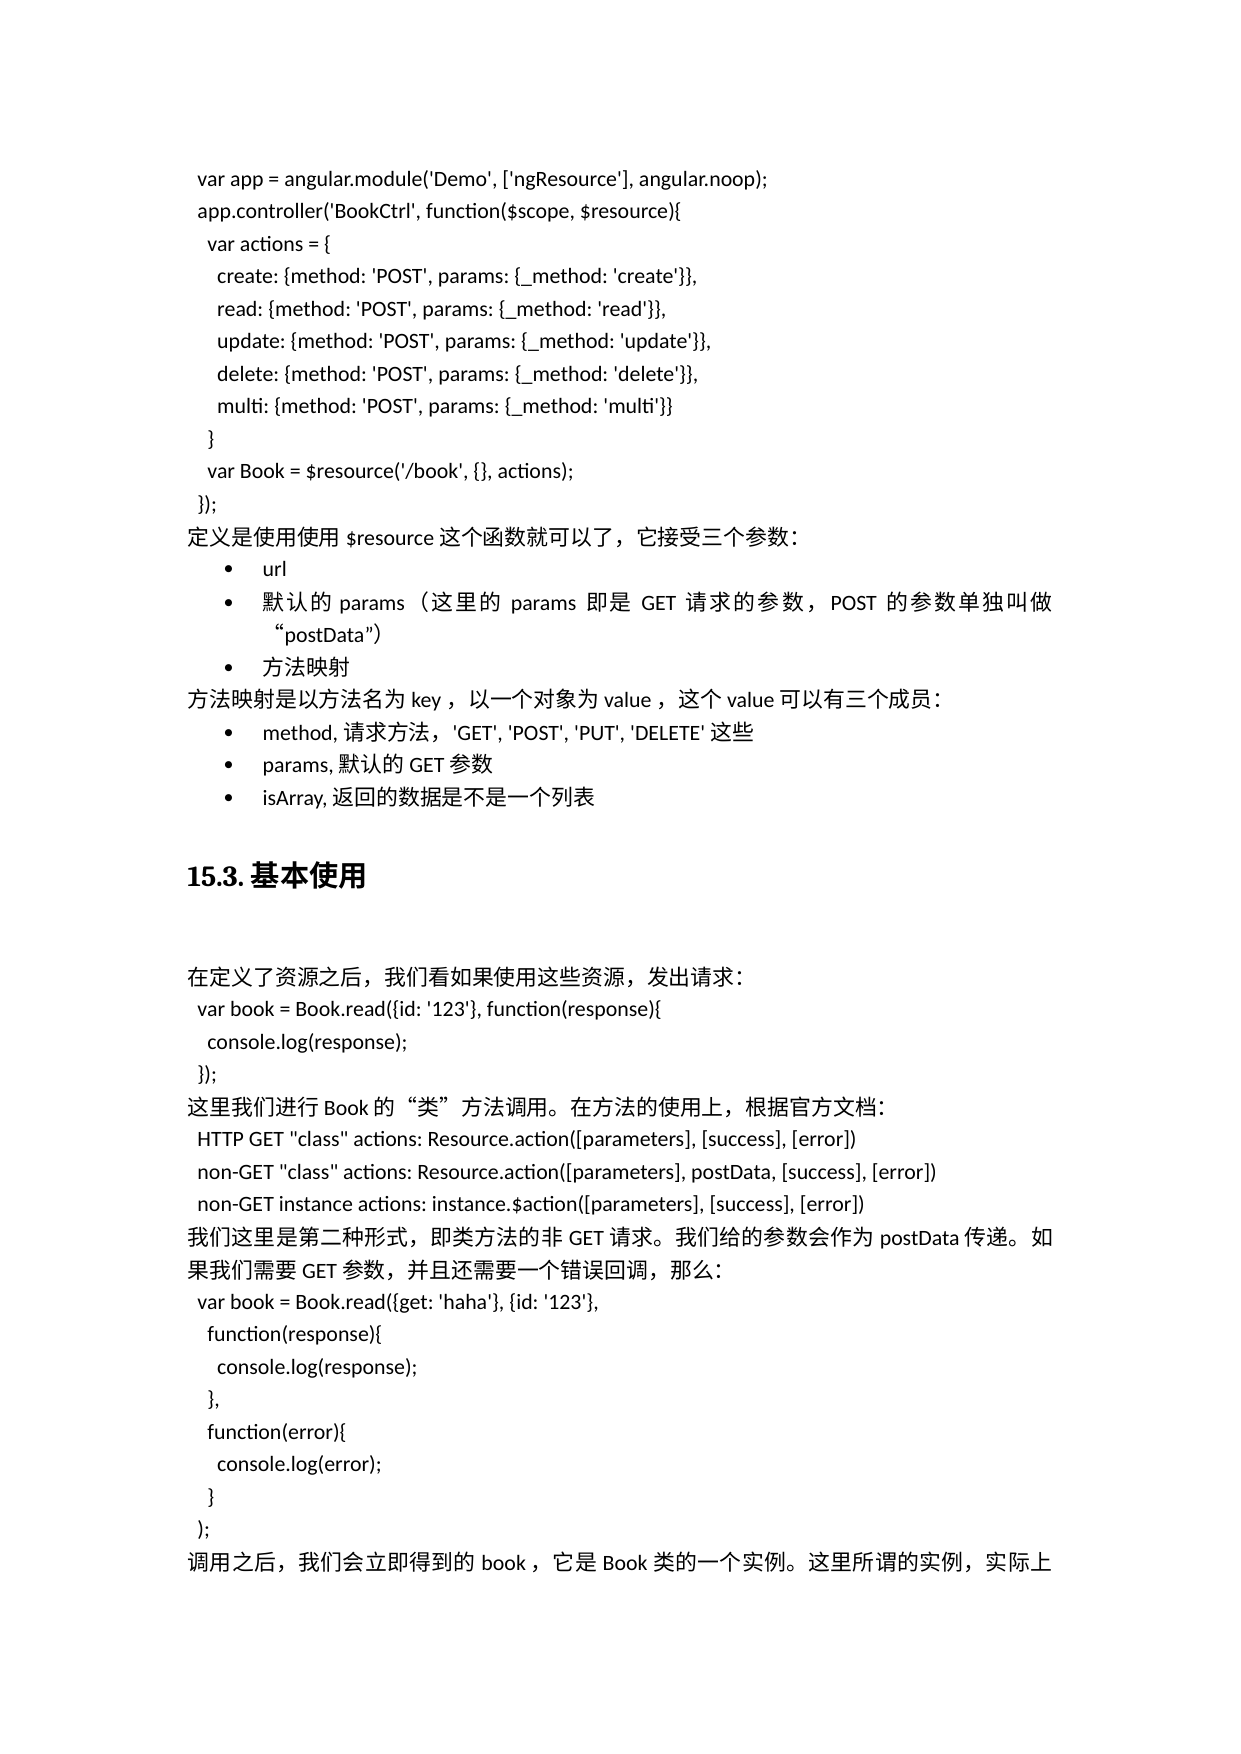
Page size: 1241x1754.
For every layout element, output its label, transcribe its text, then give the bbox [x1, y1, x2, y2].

text 方法映射是以方法名为 key ，以一个对象为 value ，这个 value 可以有三个成员： [187, 682, 1053, 714]
text create: {method: 'POST', params: {_method: 'create'}}, [187, 259, 1053, 292]
text console.log(response); [187, 1350, 1053, 1382]
list url [225, 552, 1053, 584]
text non-GET instance actions: instance.$action([parameters], [success], [error]) [187, 1187, 1053, 1220]
list 默认的params（这里的 params 即是 GET 请求的参数，POST 的参数单独叫做“postData”） [225, 584, 1053, 649]
text 在定义了资源之后，我们看如果使用这些资源，发出请求： [187, 960, 1053, 992]
text var app = angular.module('Demo', ['ngResource'], angular.noop); [187, 162, 1053, 194]
text update: {method: 'POST', params: {_method: 'update'}}, [187, 324, 1053, 357]
text ); [187, 1512, 1053, 1545]
text var Book = $resource('/book', {}, actions); [187, 454, 1053, 487]
text function(error){ [187, 1415, 1053, 1447]
text }); [187, 487, 1053, 519]
text var book = Book.read({get: 'haha'}, {id: '123'}, [187, 1285, 1053, 1317]
list isArray, 返回的数据是不是一个列表 [225, 779, 1053, 812]
text 定义是使用使用 $resource 这个函数就可以了，它接受三个参数： [187, 519, 1053, 552]
text read: {method: 'POST', params: {_method: 'read'}}, [187, 292, 1053, 324]
text console.log(response); [187, 1025, 1053, 1057]
list method, 请求方法，'GET', 'POST', 'PUT', 'DELETE' 这些 [225, 714, 1053, 747]
text 这里我们进行 Book 的“类”方法调用。在方法的使用上，根据官方文档： [187, 1090, 1053, 1122]
text HTTP GET "class" actions: Resource.action([parameters], [success], [error]) [187, 1122, 1053, 1155]
list 方法映射 [225, 649, 1053, 682]
text } [187, 1480, 1053, 1512]
text } [187, 422, 1053, 454]
text }); [187, 1057, 1053, 1090]
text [187, 1545, 1053, 1577]
text var actions = { [187, 227, 1053, 259]
text }, [187, 1382, 1053, 1415]
text 我们这里是第二种形式，即类方法的非 GET 请求。我们给的参数会作为 postData 传递。如果我们需要 GET 参数，并且还需要一个错误回调，那么： [187, 1220, 1053, 1285]
text non-GET "class" actions: Resource.action([parameters], postData, [success], [error]) [187, 1155, 1053, 1187]
text var book = Book.read({id: '123'}, function(response){ [187, 992, 1053, 1025]
text console.log(error); [187, 1447, 1053, 1480]
text delete: {method: 'POST', params: {_method: 'delete'}}, [187, 357, 1053, 389]
text function(response){ [187, 1317, 1053, 1350]
text multi: {method: 'POST', params: {_method: 'multi'}} [187, 389, 1053, 422]
subtitle 15.3. 基本使用 [187, 841, 1053, 906]
list params, 默认的 GET 参数 [225, 747, 1053, 779]
text app.controller('BookCtrl', function($scope, $resource){ [187, 194, 1053, 227]
